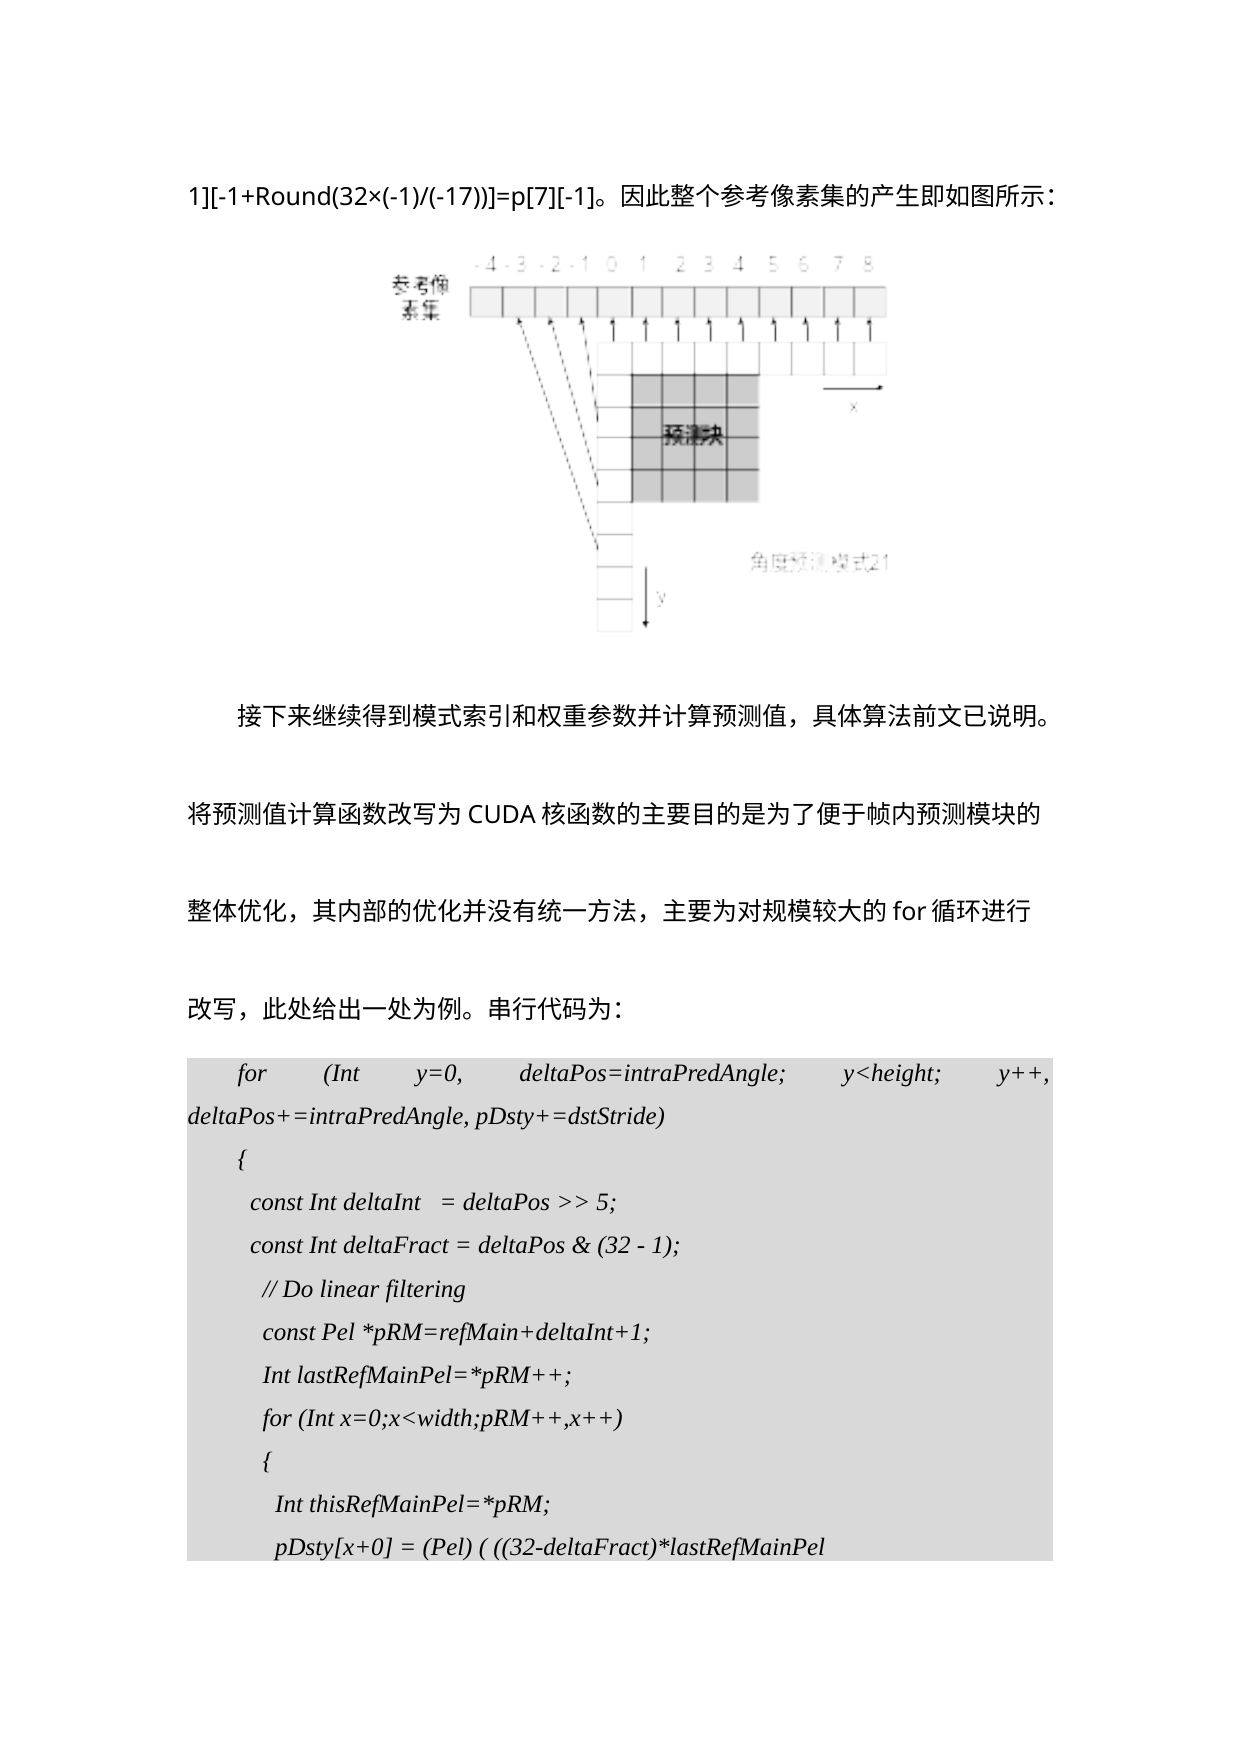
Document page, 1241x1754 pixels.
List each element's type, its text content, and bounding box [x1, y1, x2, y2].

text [187, 162, 1053, 227]
text Int lastRefMainPel=*pRM++; [187, 1360, 1053, 1389]
text const Int deltaFract = deltaPos & (32 - 1); [187, 1231, 1053, 1259]
text for (Int x=0;x<width;pRM++,x++) [187, 1403, 1053, 1432]
text const Pel *pRM=refMain+deltaInt+1; [187, 1317, 1053, 1346]
text 接下来继续得到模式索引和权重参数并计算预测值，具体算法前文已说明。将预测值计算函数改写为CUDA核函数的主要目的是为了便于帧内预测模块的整体优化，其内部的优化并没有统一方法，主要为对规模较大的for循环进行改写，此处给出一处为例。串行代码为： [187, 682, 1053, 1040]
text const Int deltaInt = deltaPos >> 5; [187, 1187, 1053, 1216]
text { [187, 1144, 1053, 1173]
text for (Int y=0, deltaPos=intraPredAngle; y<height; y++, deltaPos+=intraPredAngle, pDsty+=dstStride) [187, 1058, 1053, 1130]
text { [187, 1446, 1053, 1475]
text pDsty[x+0] = (Pel) ( ((32-deltaFract)*lastRefMainPel [187, 1532, 1053, 1561]
text Int thisRefMainPel=*pRM; [187, 1489, 1053, 1518]
text // Do linear filtering [187, 1274, 1053, 1302]
